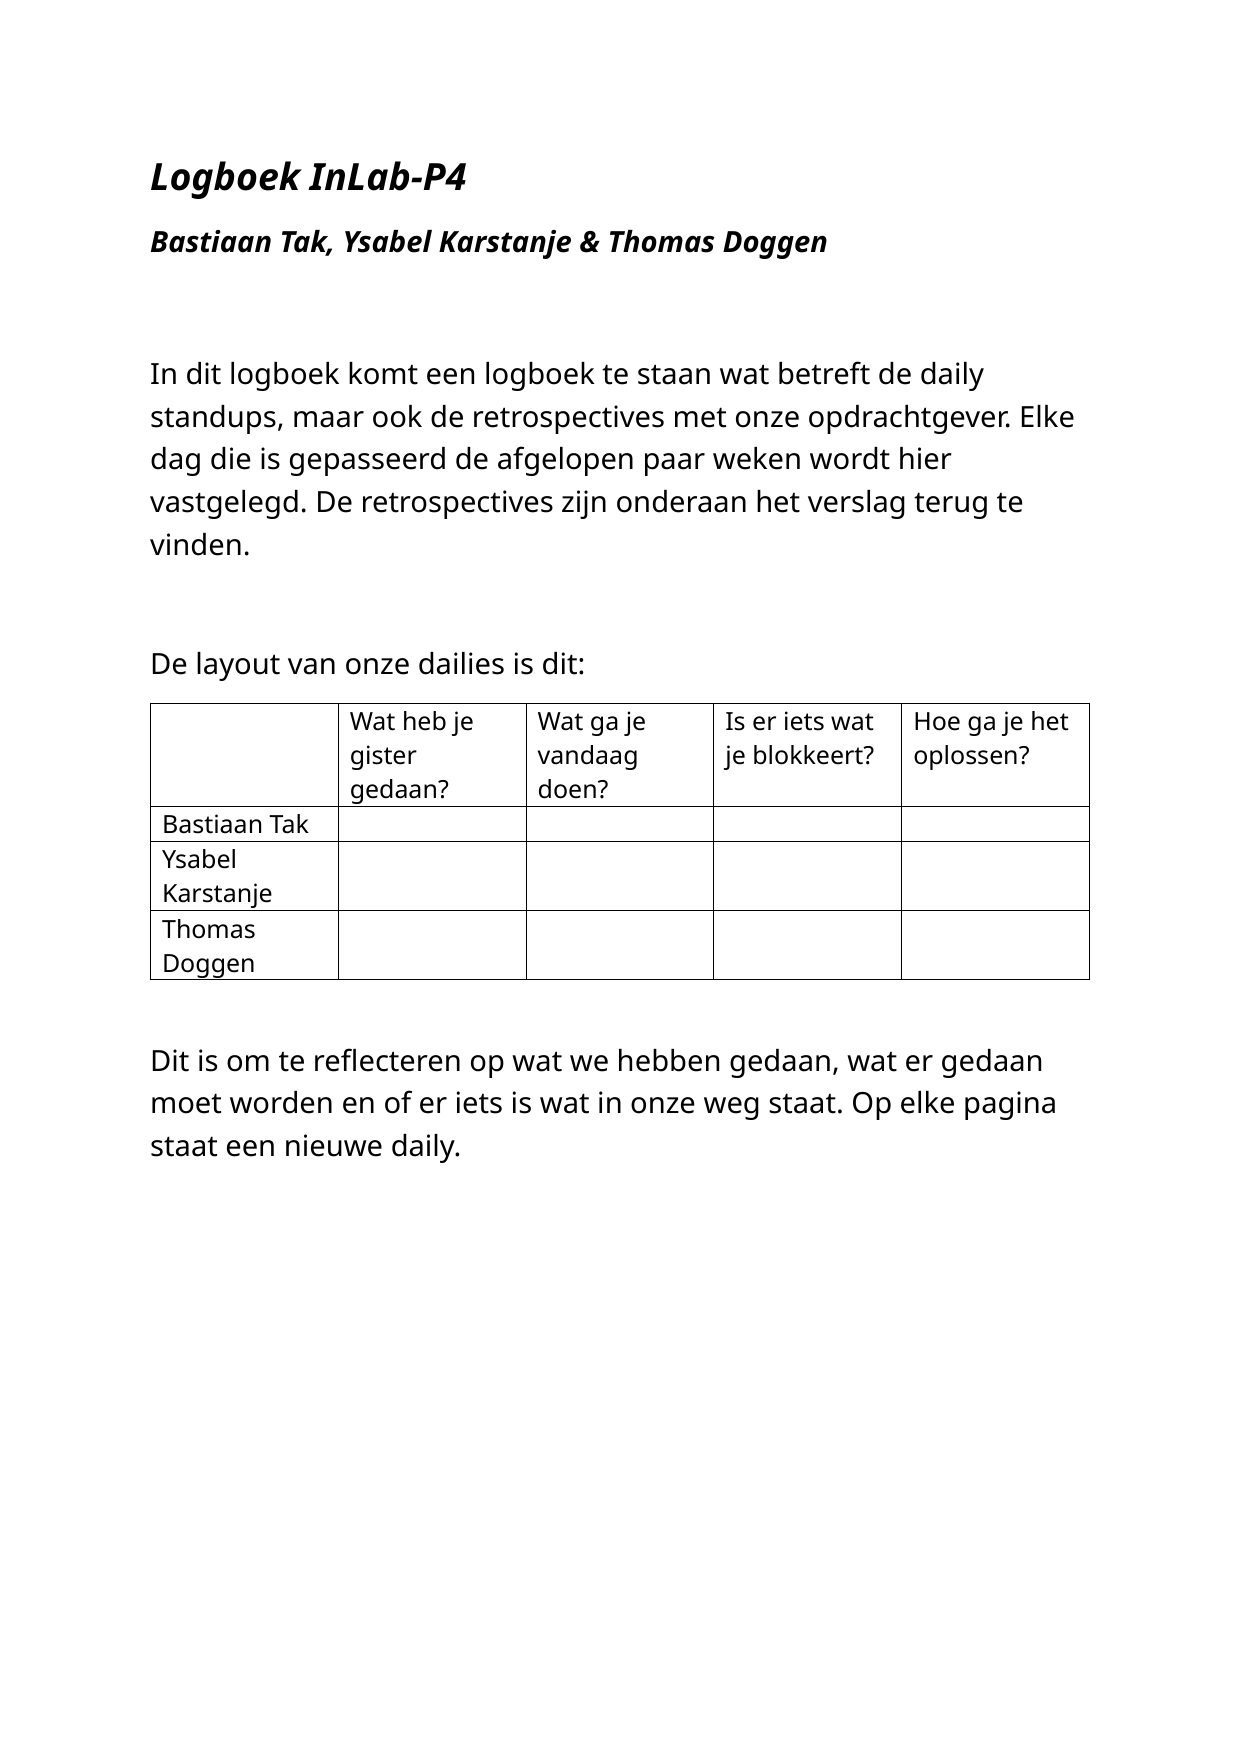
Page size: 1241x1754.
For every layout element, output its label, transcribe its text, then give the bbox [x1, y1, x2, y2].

table_cell [527, 842, 713, 910]
table_header Wat ga je vandaag doen? [527, 704, 713, 806]
table_cell [902, 911, 1089, 979]
text De layout van onze dailies is dit: [150, 643, 1090, 683]
table_header Is er iets wat je blokkeert? [714, 704, 901, 806]
table_header [151, 704, 338, 806]
table_cell Ysabel Karstanje [151, 842, 338, 910]
table_header Hoe ga je het oplossen? [902, 704, 1089, 806]
table_cell [714, 911, 901, 979]
table_cell [902, 842, 1089, 910]
table_header Wat heb je gister gedaan? [339, 704, 526, 806]
text Logboek InLab-P4 [150, 150, 1090, 201]
table_cell Thomas Doggen [151, 911, 338, 979]
table_cell Bastiaan Tak [151, 807, 338, 841]
table_cell [339, 911, 526, 979]
table_cell [714, 842, 901, 910]
table_cell [339, 842, 526, 910]
table_cell [902, 807, 1089, 841]
table_cell [339, 807, 526, 841]
table_cell [527, 911, 713, 979]
text In dit logboek komt een logboek te staan wat betreft de daily standups, maar ook de retrospectives met onze opdrachtgever. Elke dag die is gepasseerd de afgelopen paar weken wordt hier vastgelegd. De retrospectives zijn onderaan het verslag terug te vinden. [150, 353, 1090, 564]
text Bastiaan Tak, Ysabel Karstanje & Thomas Doggen [150, 222, 1090, 261]
text Dit is om te reflecteren op wat we hebben gedaan, wat er gedaan moet worden en of er iets is wat in onze weg staat. Op elke pagina staat een nieuwe daily. [150, 1040, 1090, 1165]
table_cell [714, 807, 901, 841]
table_cell [527, 807, 713, 841]
